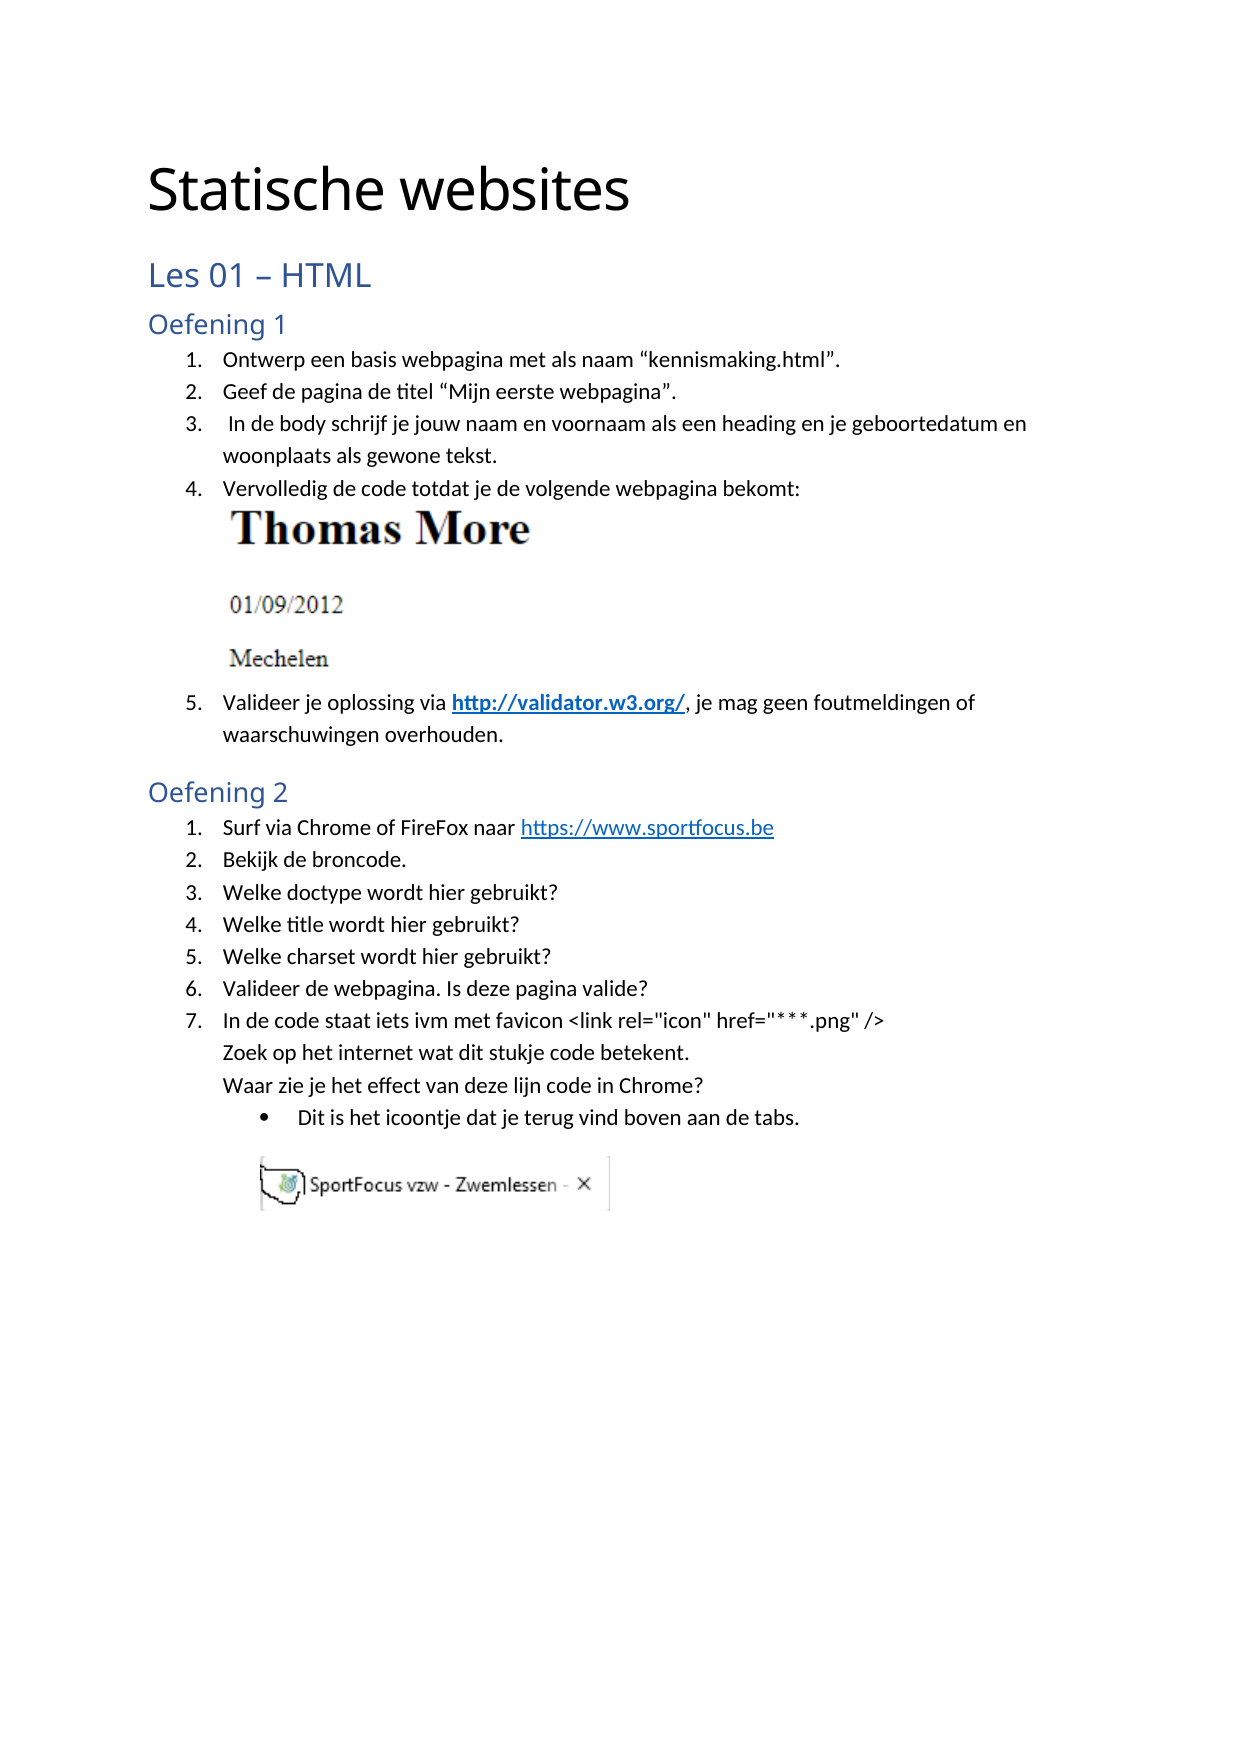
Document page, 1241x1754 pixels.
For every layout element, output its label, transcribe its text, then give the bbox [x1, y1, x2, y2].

list Welke charset wordt hier gebruikt? [185, 942, 1093, 970]
list Welke doctype wordt hier gebruikt? [185, 878, 1093, 906]
list Ontwerp een basis webpagina met als naam “kennismaking.html”. [185, 345, 1093, 373]
list Surf via Chrome of FireFox naar https://www.sportfocus.be [185, 813, 1093, 841]
list Vervolledig de code totdat je de volgende webpagina bekomt: [185, 474, 1093, 502]
subtitle Les 01 – HTML [148, 252, 1093, 297]
subtitle Oefening 1 [148, 305, 1093, 342]
title Statische websites [148, 148, 1093, 227]
list In de body schrijf je jouw naam en voornaam als een heading en je geboortedatum en woonplaats als gewone tekst. [185, 409, 1093, 469]
subtitle Oefening 2 [148, 773, 1093, 810]
picture [222, 506, 543, 684]
list Valideer de webpagina. Is deze pagina valide? [185, 974, 1093, 1002]
list Bekijk de broncode. [185, 845, 1093, 873]
list In de code staat iets ivm met favicon <link rel="icon" href="***.png" /> Zoek op het internet wat dit stukje code betekent. Waar zie je het effect van deze lijn code in Chrome? [185, 1006, 1093, 1099]
list Valideer je oplossing via http://validator.w3.org/, je mag geen foutmeldingen of waarschuwingen overhouden. [185, 688, 1093, 748]
picture [260, 1156, 611, 1211]
list Welke title wordt hier gebruikt? [185, 910, 1093, 938]
list Geef de pagina de titel “Mijn eerste webpagina”. [185, 377, 1093, 405]
list Dit is het icoontje dat je terug vind boven aan de tabs. [260, 1103, 1093, 1131]
